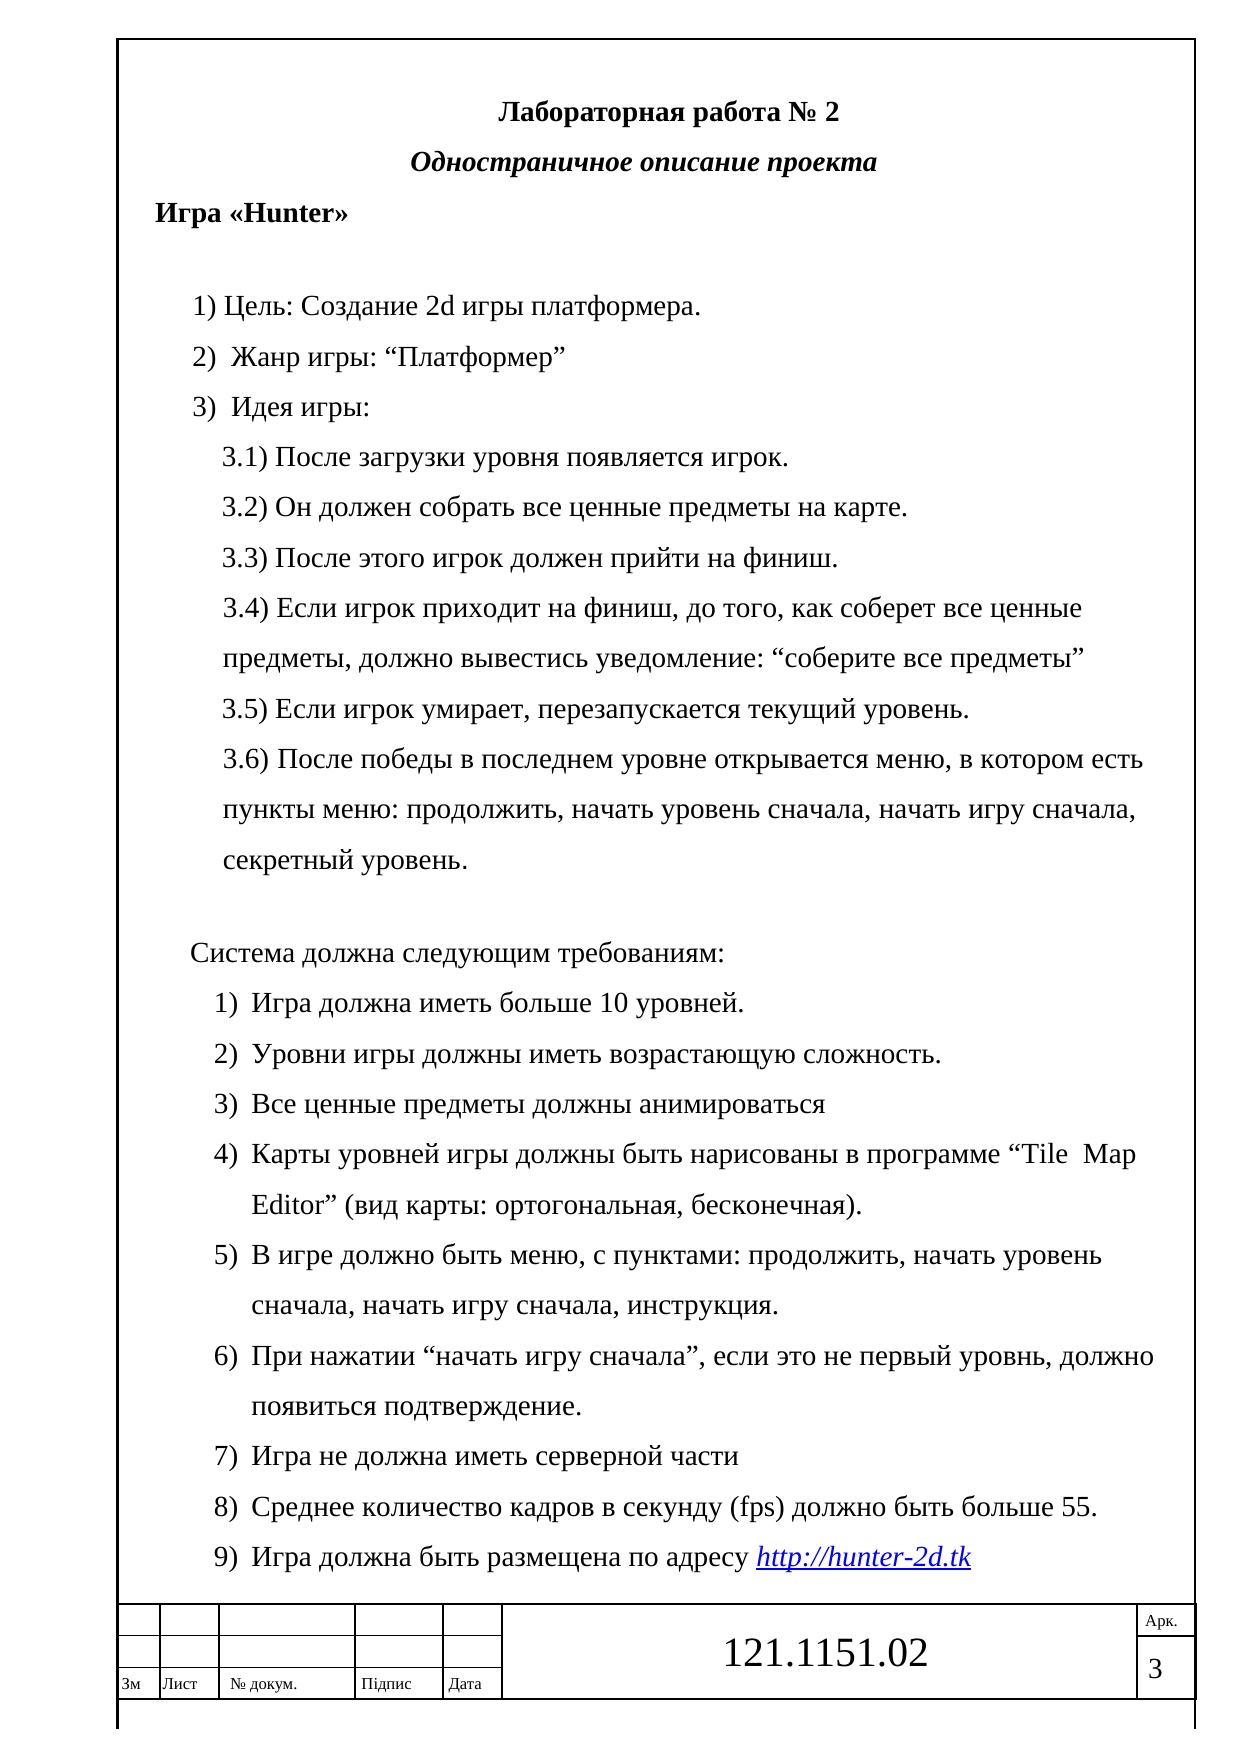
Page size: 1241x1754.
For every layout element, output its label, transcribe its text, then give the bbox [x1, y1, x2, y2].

list Все ценные предметы должны анимироваться [214, 1086, 1175, 1120]
text 1) Цель: Создание 2d игры платформера. [148, 288, 1175, 322]
text Одностраничное описание проекта [148, 144, 1175, 178]
text 3.3) После этого игрок должен прийти на финиш. [222, 540, 1175, 573]
text 3.2) Он должен собрать все ценные предметы на карте. [222, 489, 1175, 523]
list Карты уровней игры должны быть нарисованы в программе “Tile Map Editor” (вид карты: ортогональная, бесконечная). [214, 1137, 1175, 1220]
list Игра не должна иметь серверной части [214, 1438, 1175, 1472]
text 3.1) После загрузки уровня появляется игрок. [222, 439, 1175, 473]
text 2) Жанр игры: “Платформер” [192, 339, 1175, 372]
list Среднее количество кадров в секунду (fps) должно быть больше 55. [214, 1489, 1175, 1522]
list При нажатии “начать игру сначала”, если это не первый уровнь, должно появиться подтверждение. [214, 1338, 1175, 1422]
text 3) Идея игры: [192, 389, 1175, 422]
list Уровни игры должны иметь возрастающую сложность. [214, 1036, 1175, 1069]
text 3.6) После победы в последнем уровне открывается меню, в котором есть пункты меню: продолжить, начать уровень сначала, начать игру сначала, секретный уровень. [223, 741, 1175, 875]
list В игре должно быть меню, с пунктами: продолжить, начать уровень сначала, начать игру сначала, инструкция. [214, 1237, 1175, 1321]
list Игра должна быть размещена по адресу http://hunter-2d.tk [214, 1539, 1175, 1573]
text Игра «Hunter» [148, 195, 1175, 228]
text 3.5) Если игрок умирает, перезапускается текущий уровень. [222, 691, 1175, 724]
text 3.4) Если игрок приходит на финиш, до того, как соберет все ценные предметы, должно вывестись уведомление: “соберите все предметы” [223, 590, 1175, 674]
text Система должна следующим требованиям: [119, 935, 1175, 969]
list Игра должна иметь больше 10 уровней. [214, 986, 1175, 1019]
text Лабораторная работа № 2 [162, 94, 1175, 128]
